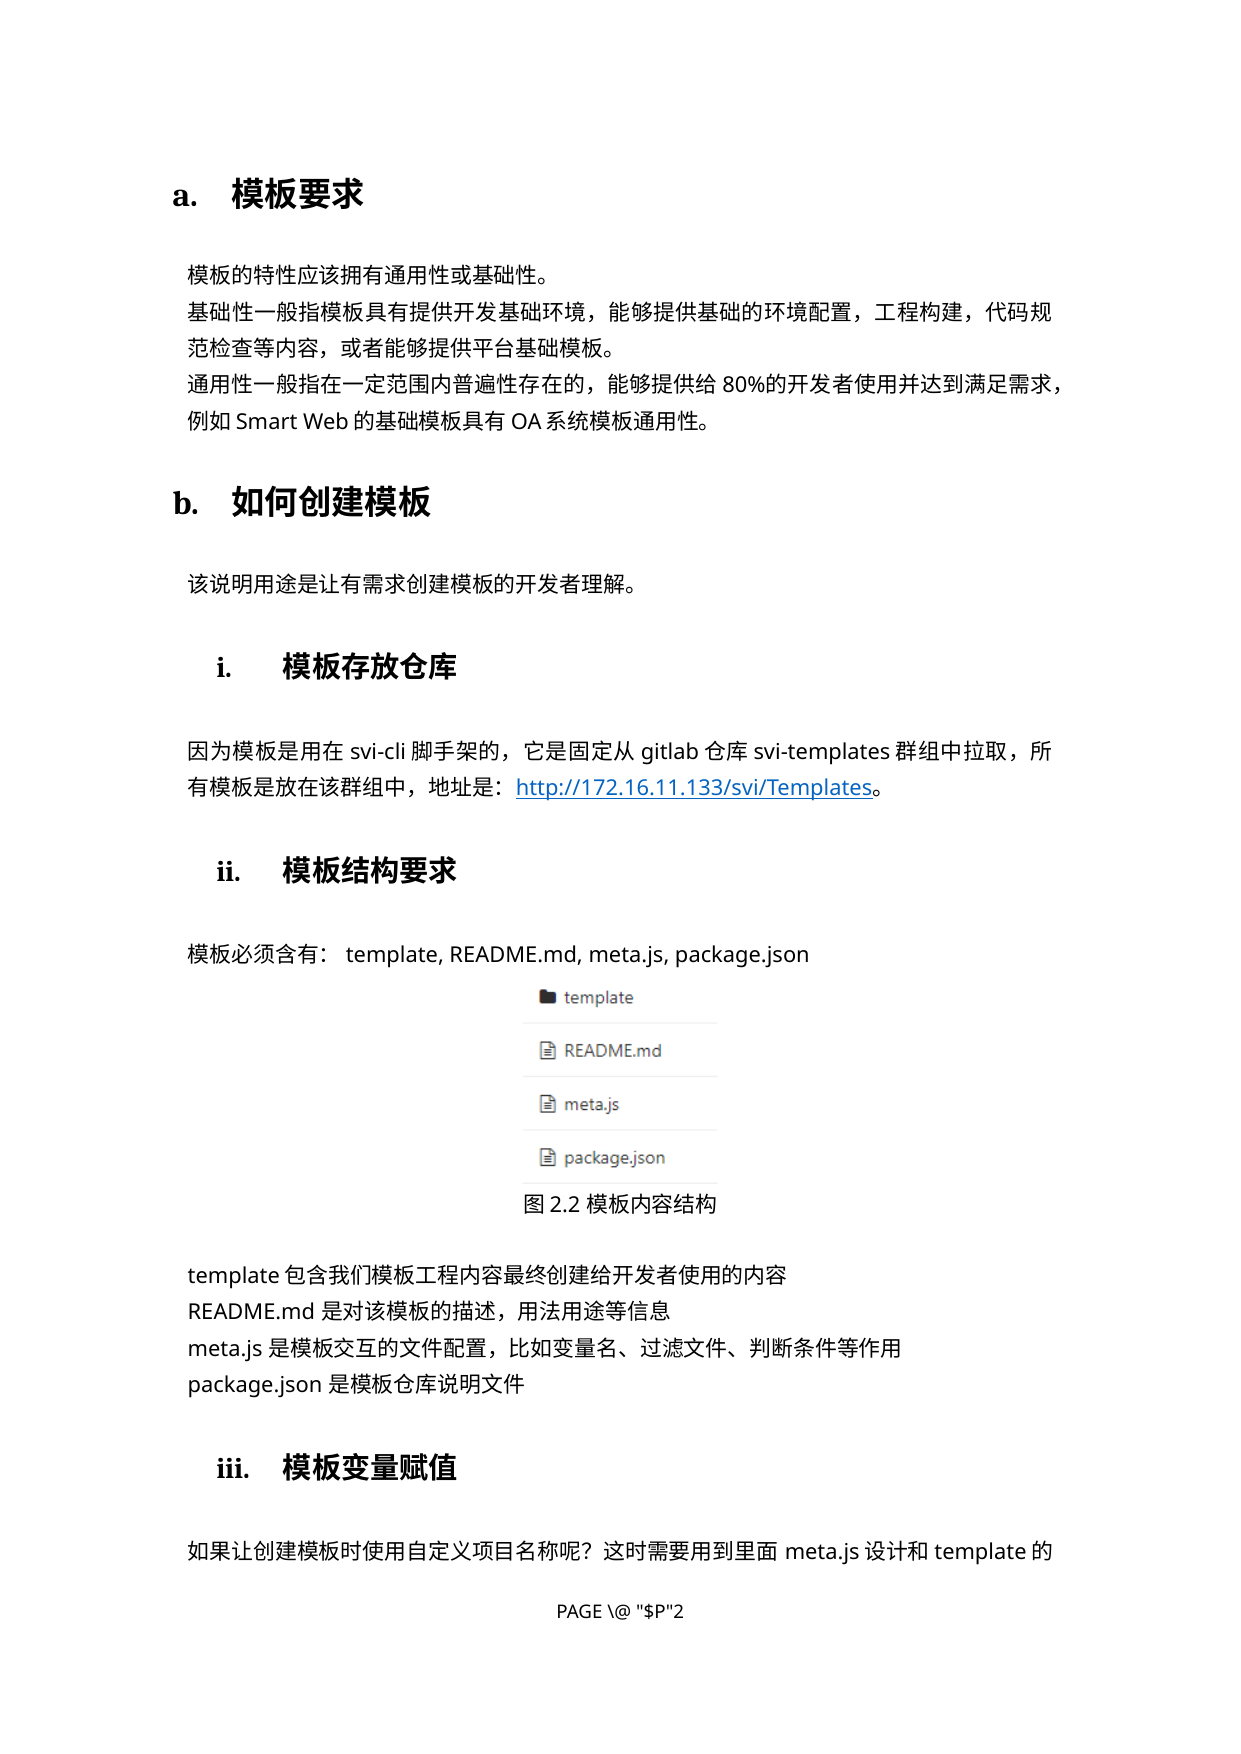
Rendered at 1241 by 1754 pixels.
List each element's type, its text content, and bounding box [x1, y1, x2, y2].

picture [522, 973, 718, 1184]
subtitle 模板要求 [172, 159, 1053, 224]
text 图2.2 模板内容结构 [187, 1187, 1053, 1219]
text meta.js 是模板交互的文件配置，比如变量名、过滤文件、判断条件等作用 [187, 1331, 1053, 1362]
text 模板的特性应该拥有通用性或基础性。 [187, 258, 1053, 290]
subtitle 模板结构要求 [216, 836, 1053, 901]
text template包含我们模板工程内容最终创建给开发者使用的内容 [187, 1258, 1053, 1289]
subtitle 模板存放仓库 [216, 632, 1053, 697]
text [187, 1534, 1053, 1566]
subtitle 模板变量赋值 [216, 1433, 1053, 1498]
text 模板必须含有： template, README.md, meta.js, package.json [187, 937, 1053, 969]
text README.md 是对该模板的描述，用法用途等信息 [187, 1294, 1053, 1326]
text 该说明用途是让有需求创建模板的开发者理解。 [187, 567, 1053, 598]
text package.json 是模板仓库说明文件 [187, 1367, 1053, 1399]
text 通用性一般指在一定范围内普遍性存在的，能够提供给80%的开发者使用并达到满足需求，例如Smart Web的基础模板具有OA系统模板通用性。 [187, 367, 1053, 436]
text 基础性一般指模板具有提供开发基础环境，能够提供基础的环境配置，工程构建，代码规范检查等内容，或者能够提供平台基础模板。 [187, 295, 1053, 363]
text 因为模板是用在svi-cli脚手架的，它是固定从gitlab仓库svi-templates群组中拉取，所有模板是放在该群组中，地址是：http://172.16.11.133/svi/Templates。 [187, 734, 1053, 802]
subtitle 如何创建模板 [172, 467, 1053, 532]
